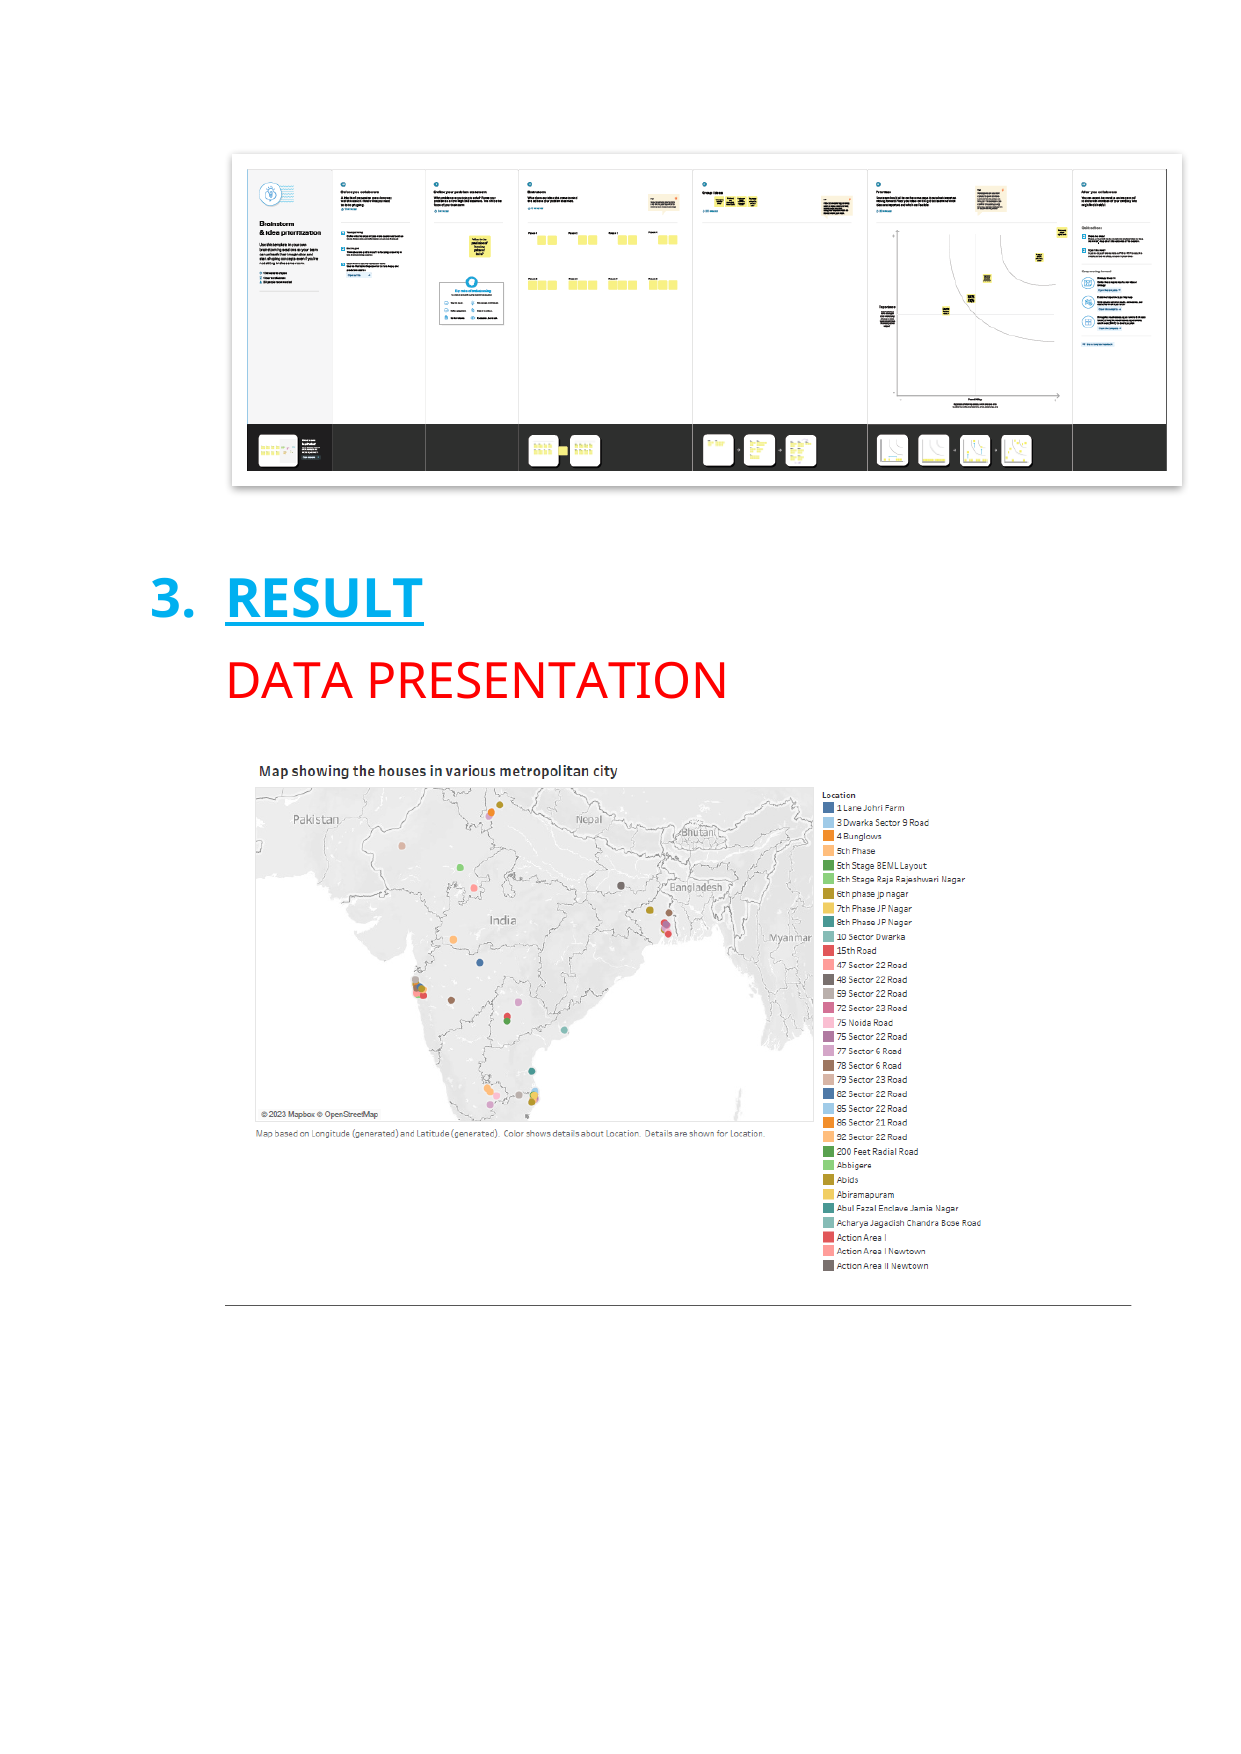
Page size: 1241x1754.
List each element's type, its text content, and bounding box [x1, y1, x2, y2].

picture [247, 169, 1167, 471]
list RESULT [150, 560, 1090, 633]
list DATA PRESENTATION [225, 644, 1090, 713]
picture [225, 722, 1132, 1306]
